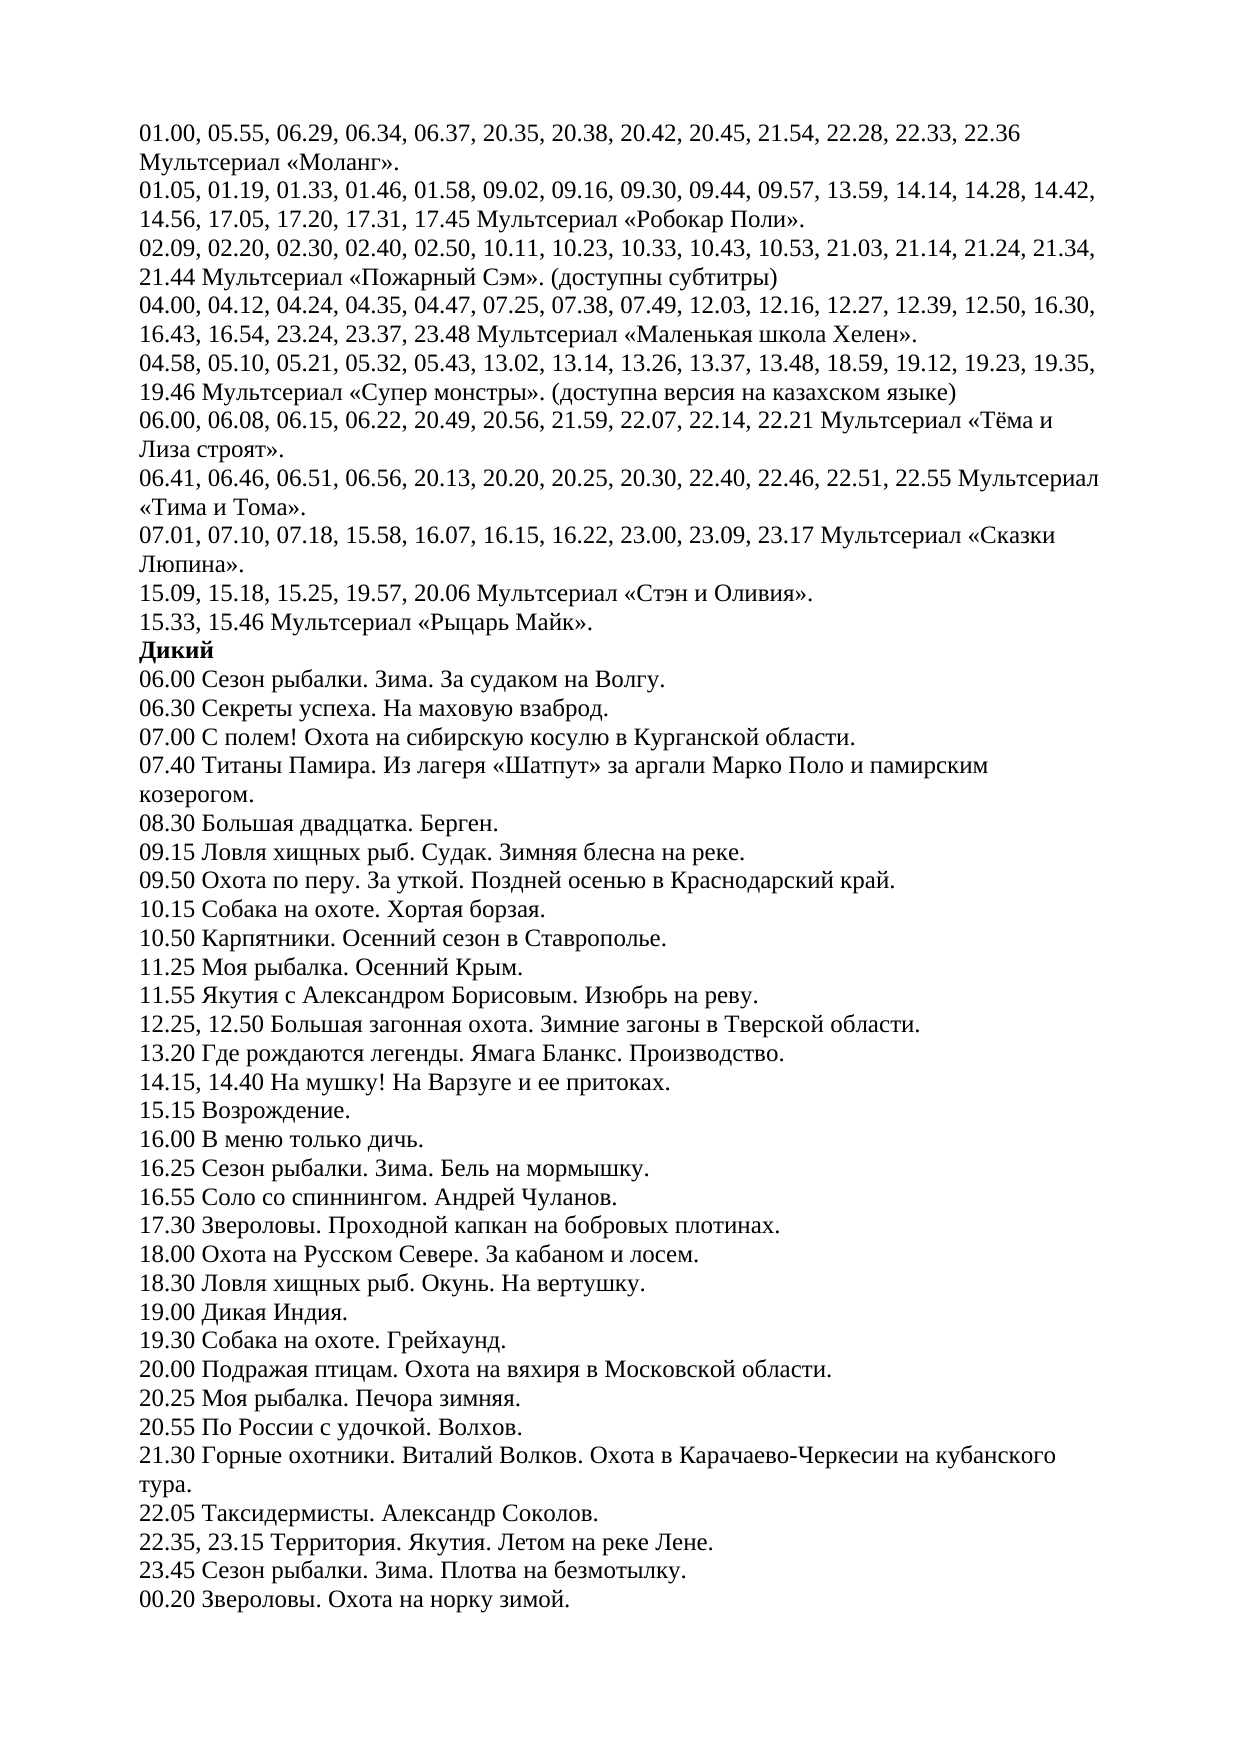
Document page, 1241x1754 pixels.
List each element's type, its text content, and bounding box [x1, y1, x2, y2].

text 07.01, 07.10, 07.18, 15.58, 16.07, 16.15, 16.22, 23.00, 23.09, 23.17 Мультсериал «Сказки Люпина». [139, 521, 1101, 578]
text 22.05 Таксидермисты. Александр Соколов. [139, 1498, 1101, 1527]
text 17.30 Звероловы. Проходной капкан на бобровых плотинах. [139, 1211, 1101, 1239]
text 15.09, 15.18, 15.25, 19.57, 20.06 Мультсериал «Стэн и Оливия». [139, 578, 1101, 607]
text 18.00 Охота на Русском Севере. За кабаном и лосем. [139, 1239, 1101, 1268]
text 06.30 Секреты успеха. На маховую взаброд. [139, 693, 1101, 722]
text 16.25 Сезон рыбалки. Зима. Бель на мормышку. [139, 1153, 1101, 1182]
text 10.50 Карпятники. Осенний сезон в Ставрополье. [139, 923, 1101, 952]
text 08.30 Большая двадцатка. Берген. [139, 808, 1101, 837]
text 07.40 Титаны Памира. Из лагеря «Шатпут» за аргали Марко Поло и памирским козерогом. [139, 751, 1101, 808]
text 19.00 Дикая Индия. [139, 1297, 1101, 1326]
text 09.15 Ловля хищных рыб. Судак. Зимняя блесна на реке. [139, 837, 1101, 866]
text 16.00 В меню только дичь. [139, 1124, 1101, 1153]
text 10.15 Собака на охоте. Хортая борзая. [139, 894, 1101, 923]
text 04.00, 04.12, 04.24, 04.35, 04.47, 07.25, 07.38, 07.49, 12.03, 12.16, 12.27, 12.39, 12.50, 16.30, 16.43, 16.54, 23.24, 23.37, 23.48 Мультсериал «Маленькая школа Хелен». [139, 291, 1101, 348]
text 20.55 По России с удочкой. Волхов. [139, 1412, 1101, 1441]
text 13.20 Где рождаются легенды. Ямага Бланкс. Производство. [139, 1038, 1101, 1067]
text 22.35, 23.15 Территория. Якутия. Летом на реке Лене. [139, 1527, 1101, 1556]
text 06.41, 06.46, 06.51, 06.56, 20.13, 20.20, 20.25, 20.30, 22.40, 22.46, 22.51, 22.55 Мультсериал «Тима и Тома». [139, 463, 1101, 521]
text 12.25, 12.50 Большая загонная охота. Зимние загоны в Тверской области. [139, 1009, 1101, 1038]
text 06.00, 06.08, 06.15, 06.22, 20.49, 20.56, 21.59, 22.07, 22.14, 22.21 Мультсериал «Тёма и Лиза строят». [139, 406, 1101, 463]
text 21.30 Горные охотники. Виталий Волков. Охота в Карачаево-Черкесии на кубанского тура. [139, 1441, 1101, 1498]
text 09.50 Охота по перу. За уткой. Поздней осенью в Краснодарский край. [139, 866, 1101, 894]
text Дикий [139, 636, 1101, 664]
text 16.55 Соло со спиннингом. Андрей Чуланов. [139, 1182, 1101, 1211]
text 20.25 Моя рыбалка. Печора зимняя. [139, 1383, 1101, 1412]
text 07.00 С полем! Охота на сибирскую косулю в Курганской области. [139, 722, 1101, 751]
text 15.15 Возрождение. [139, 1096, 1101, 1124]
text 15.33, 15.46 Мультсериал «Рыцарь Майк». [139, 607, 1101, 636]
text 11.55 Якутия с Александром Борисовым. Изюбрь на реву. [139, 981, 1101, 1009]
text 01.00, 05.55, 06.29, 06.34, 06.37, 20.35, 20.38, 20.42, 20.45, 21.54, 22.28, 22.33, 22.36 Мультсериал «Моланг». [139, 118, 1101, 176]
text 18.30 Ловля хищных рыб. Окунь. На вертушку. [139, 1268, 1101, 1297]
text 04.58, 05.10, 05.21, 05.32, 05.43, 13.02, 13.14, 13.26, 13.37, 13.48, 18.59, 19.12, 19.23, 19.35, 19.46 Мультсериал «Супер монстры». (доступна версия на казахском языке) [139, 348, 1101, 406]
text 11.25 Моя рыбалка. Осенний Крым. [139, 952, 1101, 981]
text 20.00 Подражая птицам. Охота на вяхиря в Московской области. [139, 1354, 1101, 1383]
text 01.05, 01.19, 01.33, 01.46, 01.58, 09.02, 09.16, 09.30, 09.44, 09.57, 13.59, 14.14, 14.28, 14.42, 14.56, 17.05, 17.20, 17.31, 17.45 Мультсериал «Робокар Поли». [139, 176, 1101, 233]
text 19.30 Собака на охоте. Грейхаунд. [139, 1326, 1101, 1354]
text 23.45 Сезон рыбалки. Зима. Плотва на безмотылку. [139, 1556, 1101, 1584]
text 14.15, 14.40 На мушку! На Варзуге и ее притоках. [139, 1067, 1101, 1096]
text 00.20 Звероловы. Охота на норку зимой. [139, 1584, 1101, 1613]
text 06.00 Сезон рыбалки. Зима. За судаком на Волгу. [139, 664, 1101, 693]
text 02.09, 02.20, 02.30, 02.40, 02.50, 10.11, 10.23, 10.33, 10.43, 10.53, 21.03, 21.14, 21.24, 21.34, 21.44 Мультсериал «Пожарный Сэм». (доступны субтитры) [139, 233, 1101, 291]
